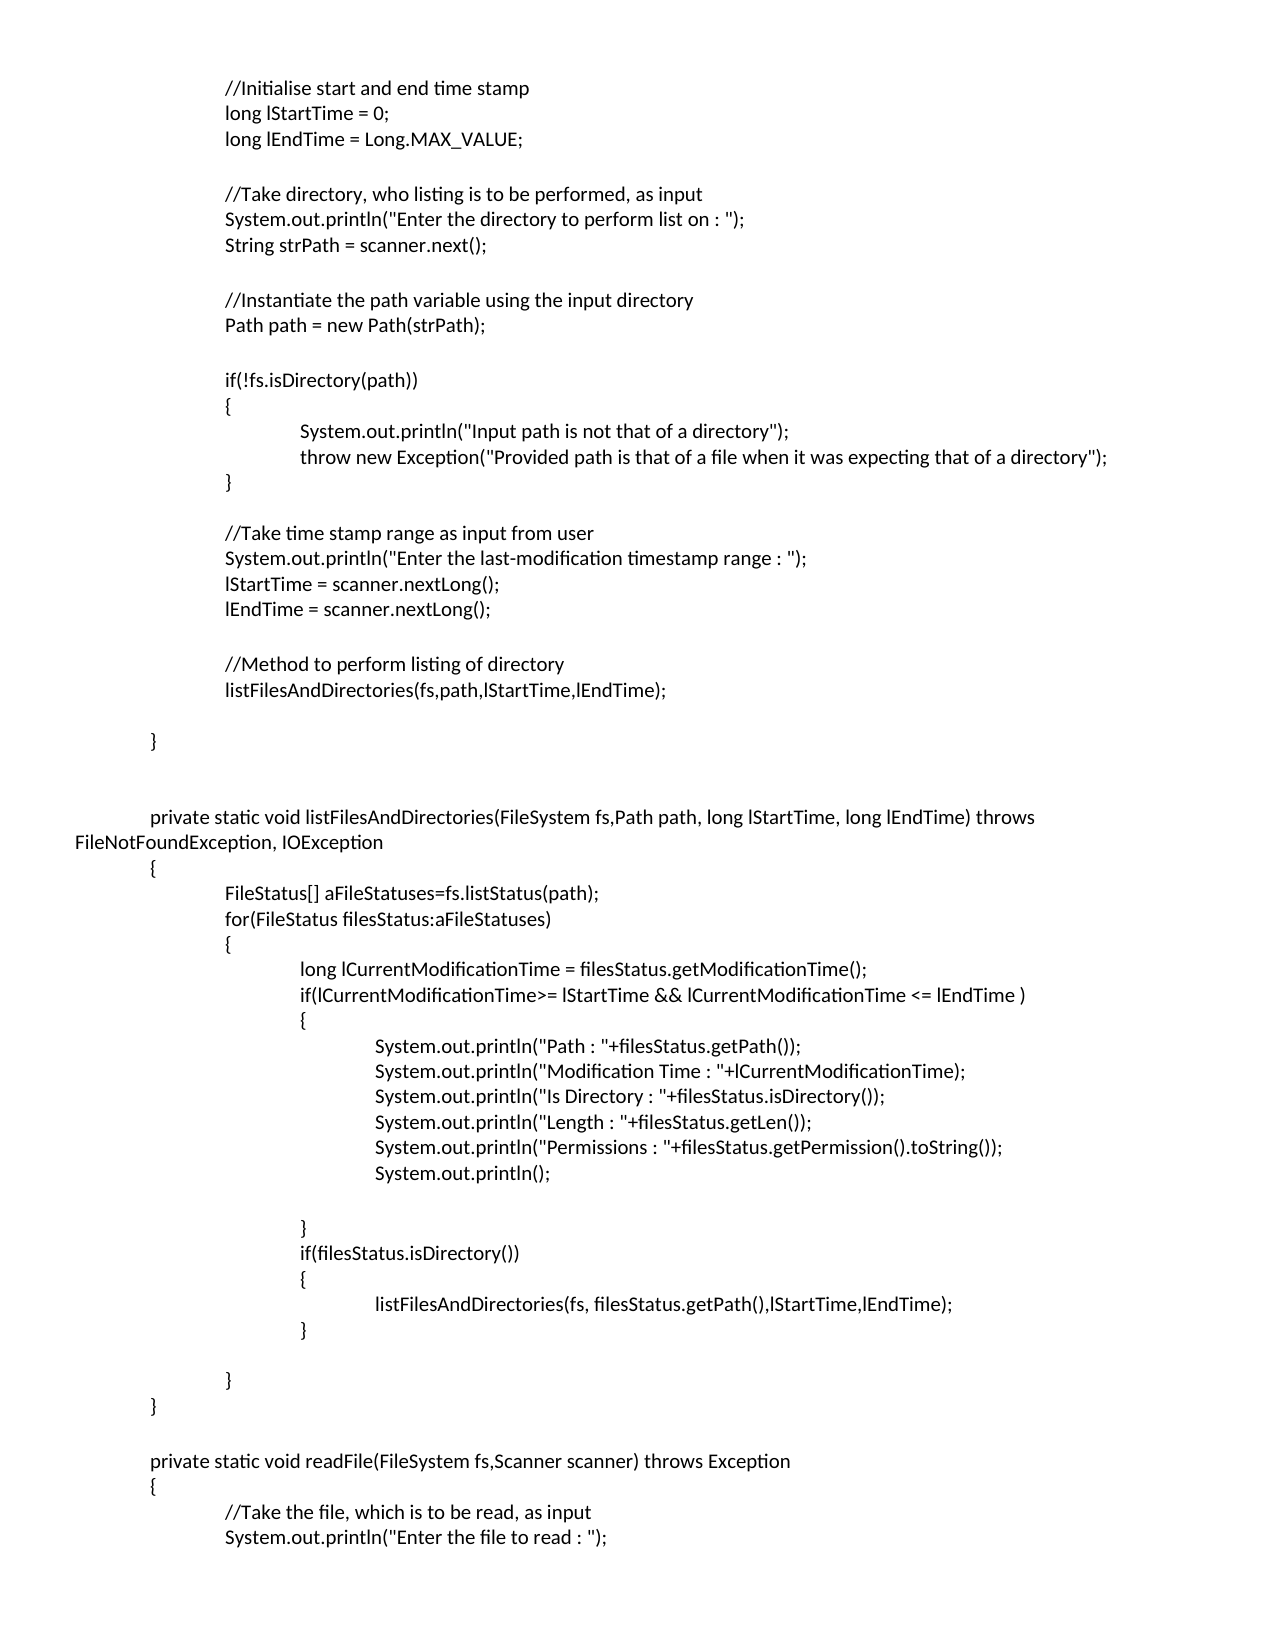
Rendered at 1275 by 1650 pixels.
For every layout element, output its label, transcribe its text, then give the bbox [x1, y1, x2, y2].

text if(filesStatus.isDirectory()) [75, 1241, 1200, 1266]
text String strPath = scanner.next(); [75, 232, 1200, 257]
text System.out.println("Enter the file to read : "); [75, 1524, 1200, 1550]
text { [75, 1007, 1200, 1033]
text long lEndTime = Long.MAX_VALUE; [75, 126, 1200, 151]
text { [75, 931, 1200, 957]
text if(lCurrentModificationTime>= lStartTime && lCurrentModificationTime <= lEndTime ) [75, 982, 1200, 1007]
text } [75, 1393, 1200, 1418]
text } [75, 469, 1200, 495]
text if(!fs.isDirectory(path)) [75, 368, 1200, 393]
text System.out.println(); [75, 1160, 1200, 1185]
text listFilesAndDirectories(fs,path,lStartTime,lEndTime); [75, 677, 1200, 702]
text } [75, 1368, 1200, 1393]
text //Take time stamp range as input from user [75, 520, 1200, 546]
text //Take the file, which is to be read, as input [75, 1499, 1200, 1524]
text System.out.println("Enter the directory to perform list on : "); [75, 206, 1200, 232]
text listFilesAndDirectories(fs, filesStatus.getPath(),lStartTime,lEndTime); [75, 1291, 1200, 1317]
text System.out.println("Input path is not that of a directory"); [75, 418, 1200, 444]
text FileStatus[] aFileStatuses=fs.listStatus(path); [75, 880, 1200, 906]
text { [75, 1474, 1200, 1499]
text System.out.println("Permissions : "+filesStatus.getPermission().toString()); [75, 1134, 1200, 1160]
text private static void readFile(FileSystem fs,Scanner scanner) throws Exception [75, 1448, 1200, 1474]
text for(FileStatus filesStatus:aFileStatuses) [75, 906, 1200, 931]
text lStartTime = scanner.nextLong(); [75, 571, 1200, 596]
text //Take directory, who listing is to be performed, as input [75, 181, 1200, 206]
text throw new Exception("Provided path is that of a file when it was expecting that of a directory"); [75, 444, 1200, 469]
text System.out.println("Enter the last-modification timestamp range : "); [75, 546, 1200, 571]
text System.out.println("Path : "+filesStatus.getPath()); [75, 1033, 1200, 1058]
text } [75, 728, 1200, 753]
text Path path = new Path(strPath); [75, 312, 1200, 338]
text long lStartTime = 0; [75, 100, 1200, 126]
text System.out.println("Modification Time : "+lCurrentModificationTime); [75, 1058, 1200, 1084]
text //Initialise start and end time stamp [75, 75, 1200, 100]
text System.out.println("Length : "+filesStatus.getLen()); [75, 1109, 1200, 1134]
text { [75, 855, 1200, 880]
text } [75, 1215, 1200, 1241]
text long lCurrentModificationTime = filesStatus.getModificationTime(); [75, 957, 1200, 982]
text lEndTime = scanner.nextLong(); [75, 596, 1200, 622]
text //Method to perform listing of directory [75, 652, 1200, 677]
text } [75, 1317, 1200, 1342]
text { [75, 393, 1200, 418]
text private static void listFilesAndDirectories(FileSystem fs,Path path, long lStartTime, long lEndTime) throws FileNotFoundException, IOException [75, 804, 1200, 855]
text //Instantiate the path variable using the input directory [75, 287, 1200, 312]
text { [75, 1266, 1200, 1291]
text System.out.println("Is Directory : "+filesStatus.isDirectory()); [75, 1084, 1200, 1109]
